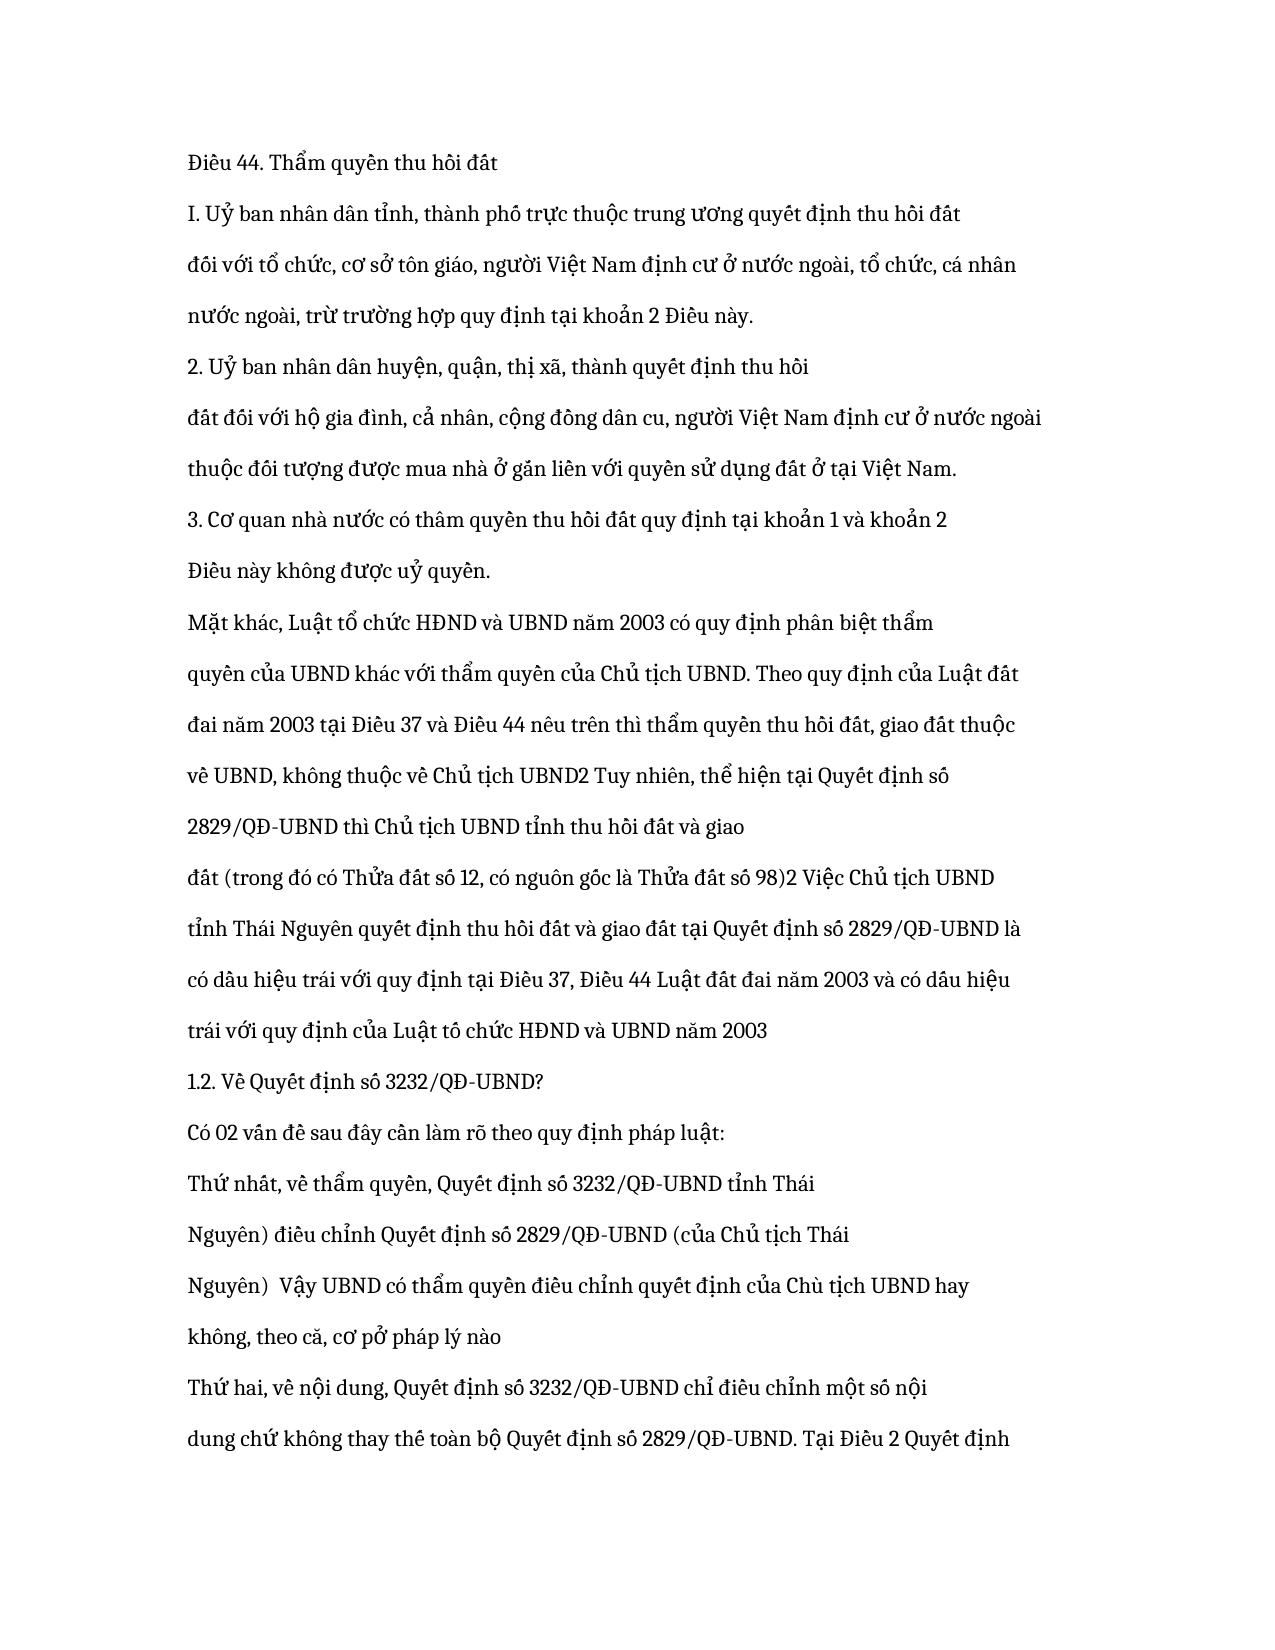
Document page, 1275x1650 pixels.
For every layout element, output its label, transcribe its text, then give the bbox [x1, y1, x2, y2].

text về UBND, không thuộc về Chủ tịch UBND2 Tuy nhiên, thể hiện tại Quyết định số [187, 762, 1087, 789]
text Điều này không được uỷ quyền. [187, 558, 1087, 585]
text thuộc đối tượng được mua nhà ở gắn liền với quyền sử dụng đất ở tại Việt Nam. [187, 456, 1087, 483]
text đất đối với hộ gia đình, cả nhân, cộng đồng dân cu, người Việt Nam định cư ở nước ngoài [187, 405, 1087, 432]
text Có 02 vấn đề sau đây cần làm rõ theo quy định pháp luật: [187, 1120, 1087, 1146]
text đất (trong đó có Thửa đất số 12, có nguôn gốc là Thửa đất số 98)2 Việc Chủ tịch UBND [187, 864, 1087, 891]
text nước ngoài, trừ trường hợp quy định tại khoản 2 Điều này. [187, 303, 1087, 329]
text 1.2. Về Quyết định số 3232/QĐ-UBND? [187, 1069, 1087, 1095]
text Thứ hai, về nội dung, Quyết định số 3232/QĐ-UBND chỉ điều chỉnh một số nội [187, 1375, 1087, 1401]
text Nguyên) điều chỉnh Quyết định số 2829/QĐ-UBND (của Chủ tịch Thái [187, 1222, 1087, 1248]
text Điều 44. Thẩm quyền thu hồi đất [187, 150, 1087, 176]
text I. Uỷ ban nhân dân tỉnh, thành phố trực thuộc trung ương quyết định thu hồi đất [187, 201, 1087, 227]
text trái với quy định của Luật tố chức HĐND và UBND năm 2003 [187, 1018, 1087, 1044]
text đai năm 2003 tại Điều 37 và Điều 44 nêu trên thì thẩm quyền thu hồi đất, giao đất thuộc [187, 711, 1087, 738]
text tỉnh Thái Nguyên quyết định thu hồi đất và giao đất tại Quyết định số 2829/QĐ-UBND là [187, 916, 1087, 942]
text không, theo că, cơ pở pháp lý nào [187, 1324, 1087, 1350]
text Nguyên) Vậy UBND có thẩm quyền điều chỉnh quyết định của Chù tịch UBND hay [187, 1273, 1087, 1299]
text quyền của UBND khác với thẩm quyền của Chủ tịch UBND. Theo quy định của Luật đất [187, 660, 1087, 687]
text dung chứ không thay thế toàn bộ Quyết định số 2829/QĐ-UBND. Tại Điều 2 Quyết định [187, 1426, 1087, 1452]
text 2829/QĐ-UBND thì Chủ tịch UBND tỉnh thu hồi đất và giao [187, 813, 1087, 840]
text Thứ nhất, về thẩm quyền, Quyết định số 3232/QĐ-UBND tỉnh Thái [187, 1171, 1087, 1197]
text Mặt khác, Luật tổ chức HĐND và UBND năm 2003 có quy định phân biệt thẩm [187, 609, 1087, 636]
text đối với tổ chức, cơ sở tôn giáo, người Việt Nam định cư ở nước ngoài, tổ chức, cá nhân [187, 252, 1087, 278]
text có dầu hiệu trái với quy định tại Điều 37, Điều 44 Luật đất đai năm 2003 và có dấu hiệu [187, 967, 1087, 993]
text 2. Uỷ ban nhân dân huyện, quận, thị xã, thành quyết định thu hồi [187, 354, 1087, 381]
text 3. Cơ quan nhà nước có thâm quyền thu hồi đất quy định tại khoản 1 và khoản 2 [187, 507, 1087, 534]
